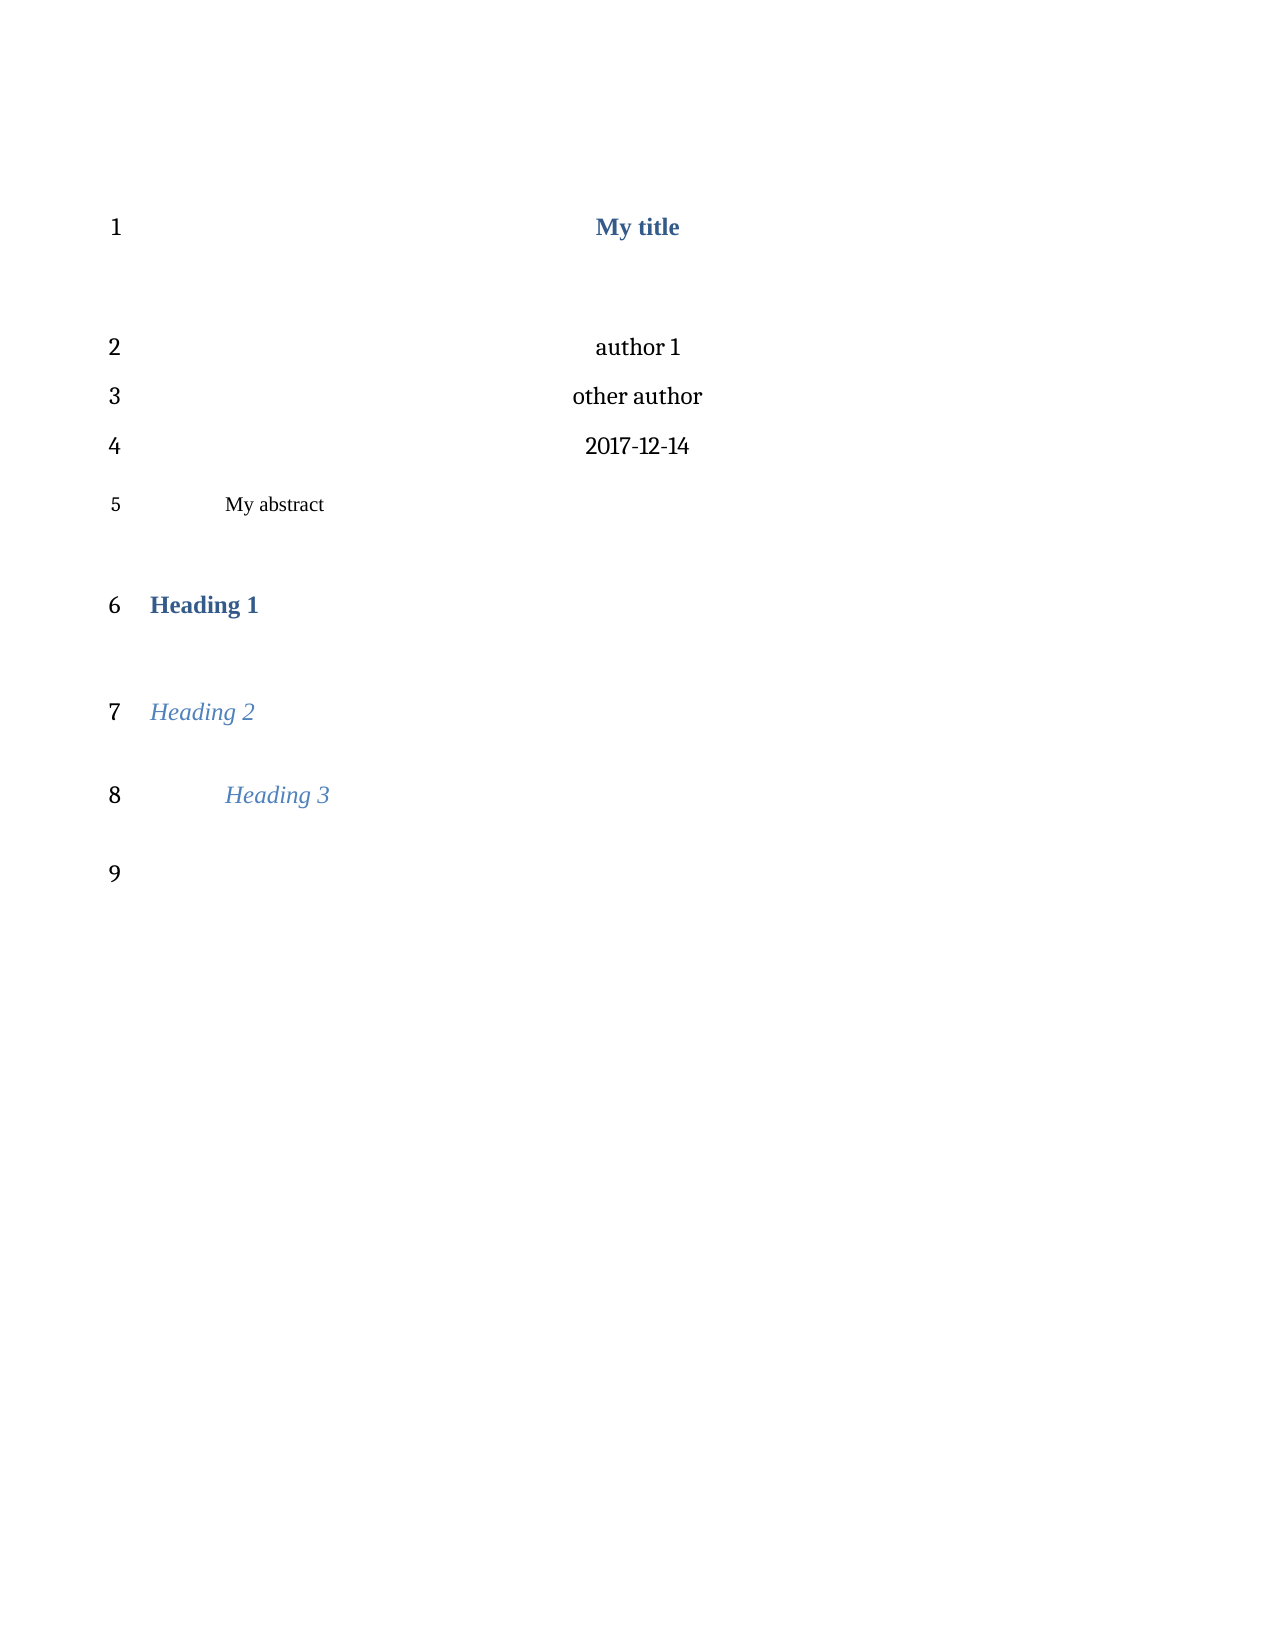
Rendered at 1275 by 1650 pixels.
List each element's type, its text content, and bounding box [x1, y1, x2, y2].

title My title [150, 212, 1125, 241]
subtitle Heading 2 [150, 697, 1125, 726]
text My abstract [150, 492, 1125, 516]
text other author [150, 382, 1125, 411]
subtitle Heading 1 [150, 590, 1125, 618]
text 2017-12-14 [150, 432, 1125, 460]
subtitle Heading 3 [150, 780, 1125, 808]
text author 1 [150, 332, 1125, 361]
